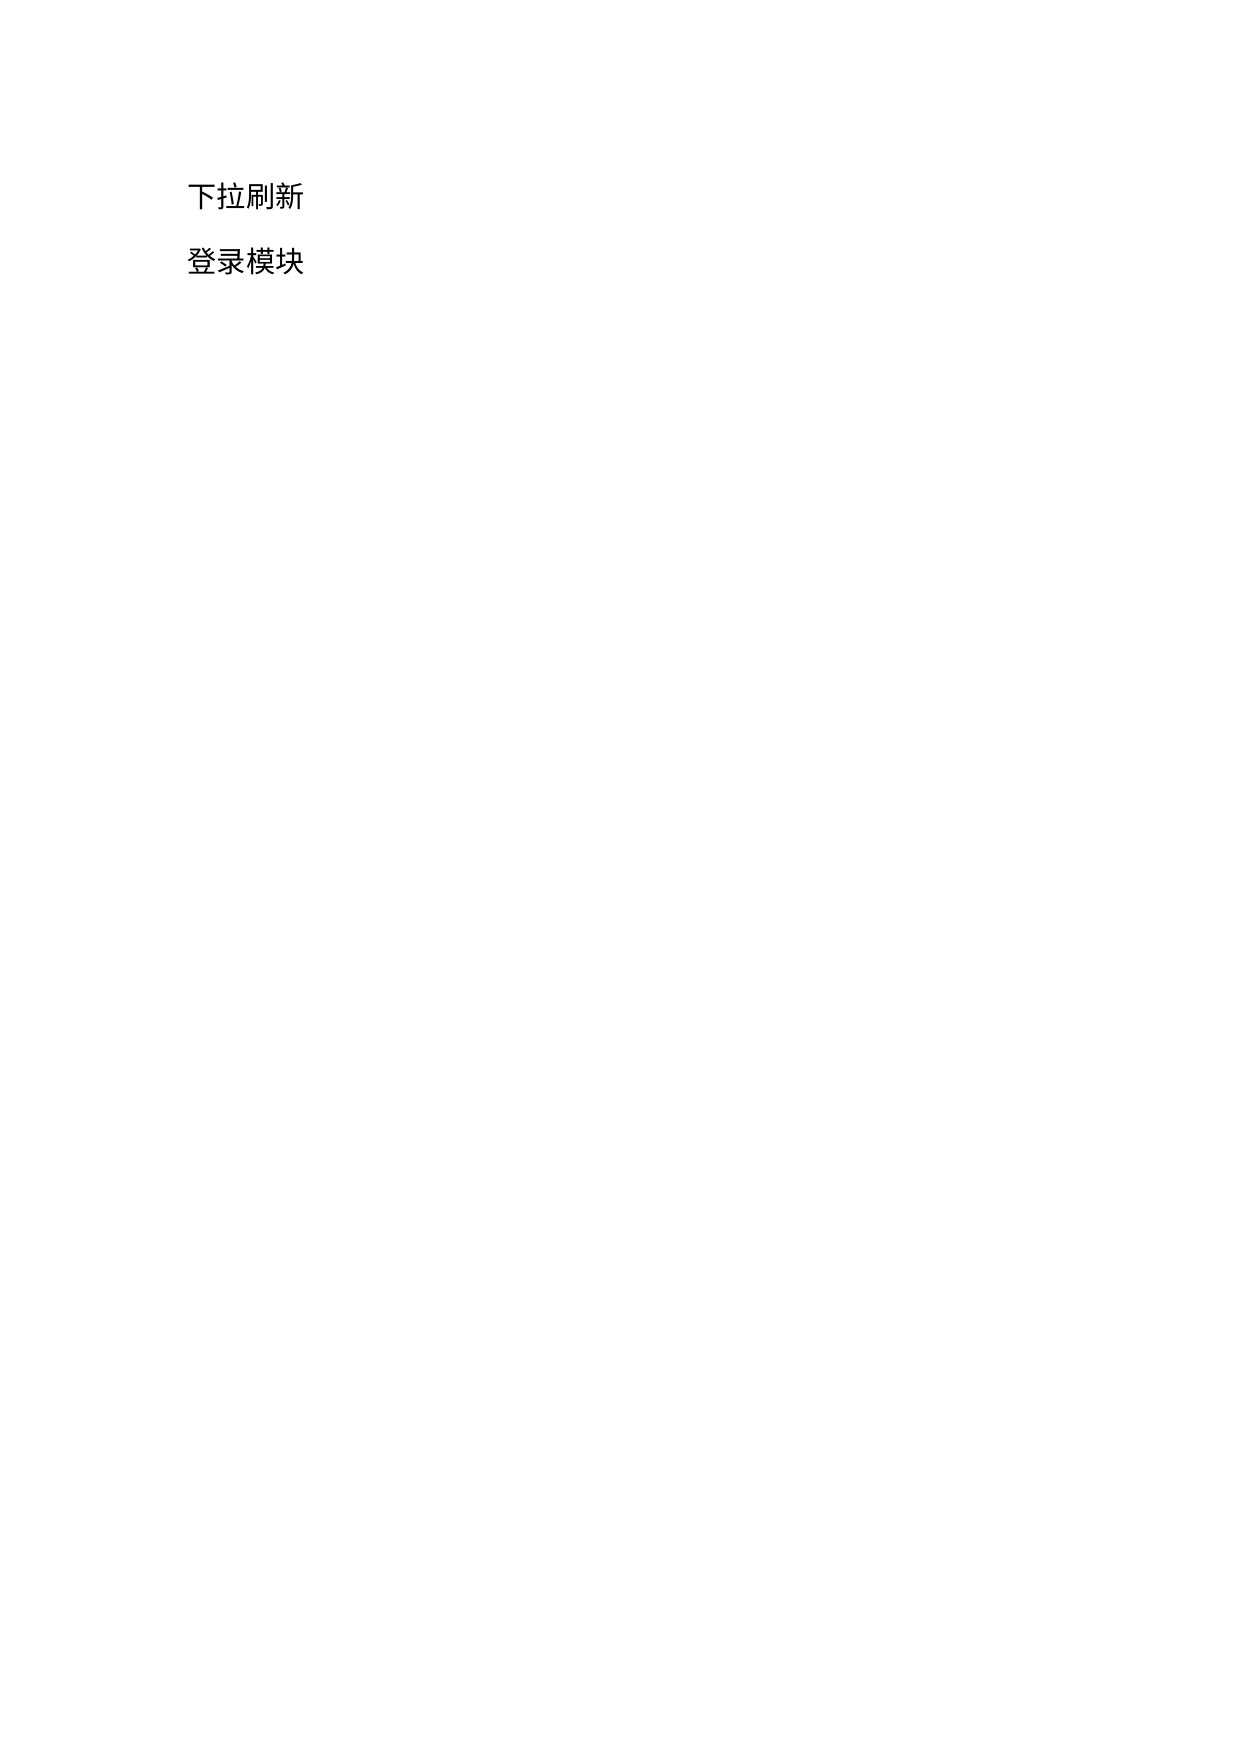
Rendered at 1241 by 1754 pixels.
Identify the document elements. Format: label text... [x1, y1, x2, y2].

text 登录模块 [187, 227, 1053, 292]
text 下拉刷新 [187, 162, 1053, 227]
